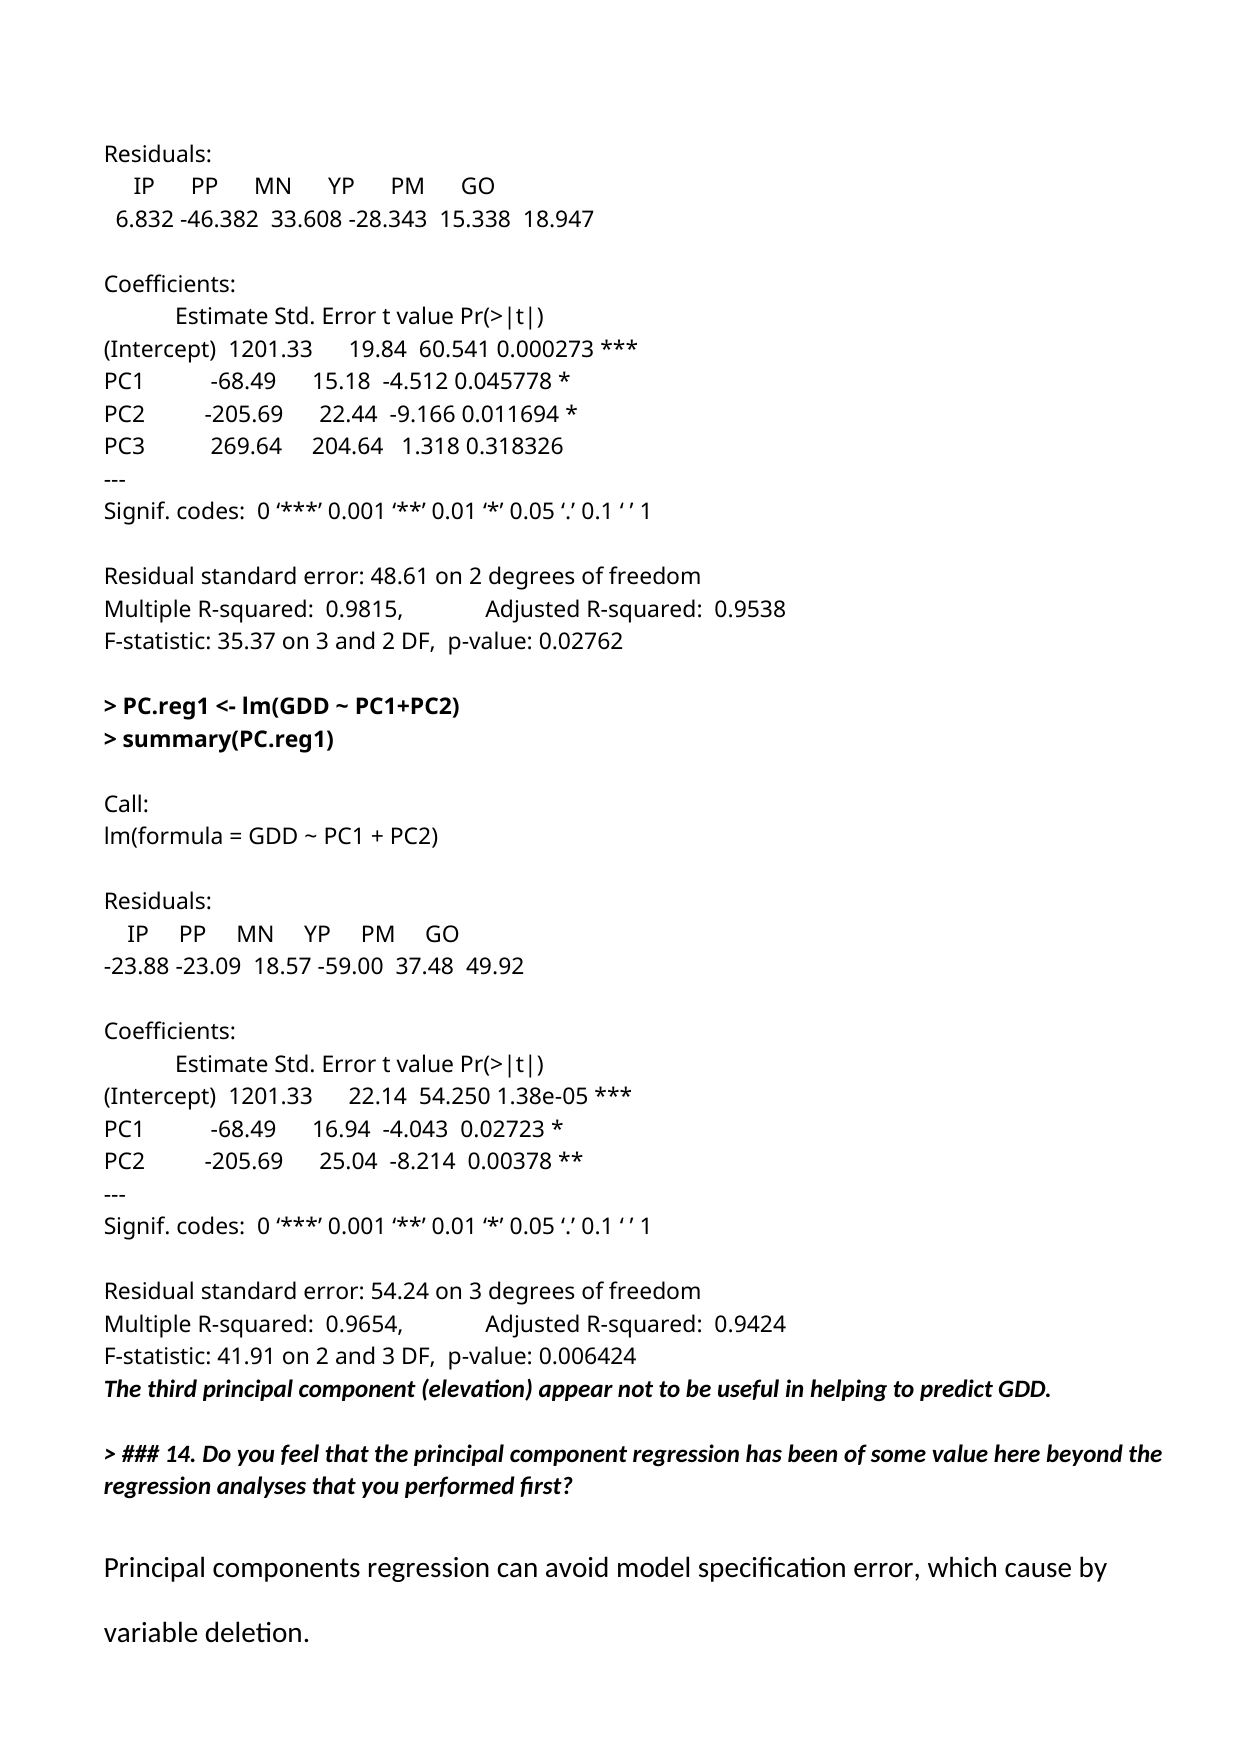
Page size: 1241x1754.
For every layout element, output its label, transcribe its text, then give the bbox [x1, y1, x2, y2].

text Call: [103, 787, 1167, 819]
text > summary(PC.reg1) [103, 722, 1167, 754]
text PC3 269.64 204.64 1.318 0.318326 [103, 429, 1167, 462]
text Residual standard error: 48.61 on 2 degrees of freedom [103, 559, 1167, 592]
text Principal components regression can avoid model specification error, which cause by variable deletion. [103, 1534, 1167, 1664]
text IP PP MN YP PM GO [103, 169, 1167, 202]
text The third principal component (elevation) appear not to be useful in helping to predict GDD. [103, 1372, 1167, 1404]
text Multiple R-squared: 0.9654, Adjusted R-squared: 0.9424 [103, 1307, 1167, 1339]
text (Intercept) 1201.33 22.14 54.250 1.38e-05 *** [103, 1079, 1167, 1112]
text Multiple R-squared: 0.9815, Adjusted R-squared: 0.9538 [103, 592, 1167, 624]
text Signif. codes: 0 ‘***’ 0.001 ‘**’ 0.01 ‘*’ 0.05 ‘.’ 0.1 ‘ ’ 1 [103, 1209, 1167, 1242]
text --- [103, 1177, 1167, 1209]
text IP PP MN YP PM GO [103, 917, 1167, 949]
text -23.88 -23.09 18.57 -59.00 37.48 49.92 [103, 949, 1167, 982]
text Estimate Std. Error t value Pr(>|t|) [103, 1047, 1167, 1079]
text PC2 -205.69 25.04 -8.214 0.00378 ** [103, 1144, 1167, 1177]
text Signif. codes: 0 ‘***’ 0.001 ‘**’ 0.01 ‘*’ 0.05 ‘.’ 0.1 ‘ ’ 1 [103, 494, 1167, 527]
text Estimate Std. Error t value Pr(>|t|) [103, 299, 1167, 332]
text lm(formula = GDD ~ PC1 + PC2) [103, 819, 1167, 852]
text PC2 -205.69 22.44 -9.166 0.011694 * [103, 397, 1167, 429]
text Residuals: [103, 884, 1167, 917]
text > PC.reg1 <- lm(GDD ~ PC1+PC2) [103, 689, 1167, 722]
text --- [103, 462, 1167, 494]
text F-statistic: 35.37 on 3 and 2 DF, p-value: 0.02762 [103, 624, 1167, 657]
text Coefficients: [103, 267, 1167, 299]
text > ### 14. Do you feel that the principal component regression has been of some value here beyond the regression analyses that you performed first? [103, 1437, 1167, 1502]
text F-statistic: 41.91 on 2 and 3 DF, p-value: 0.006424 [103, 1339, 1167, 1372]
text (Intercept) 1201.33 19.84 60.541 0.000273 *** [103, 332, 1167, 364]
text Residuals: [103, 137, 1167, 169]
text PC1 -68.49 16.94 -4.043 0.02723 * [103, 1112, 1167, 1144]
text Residual standard error: 54.24 on 3 degrees of freedom [103, 1274, 1167, 1307]
text Coefficients: [103, 1014, 1167, 1047]
text PC1 -68.49 15.18 -4.512 0.045778 * [103, 364, 1167, 397]
text 6.832 -46.382 33.608 -28.343 15.338 18.947 [103, 202, 1167, 234]
